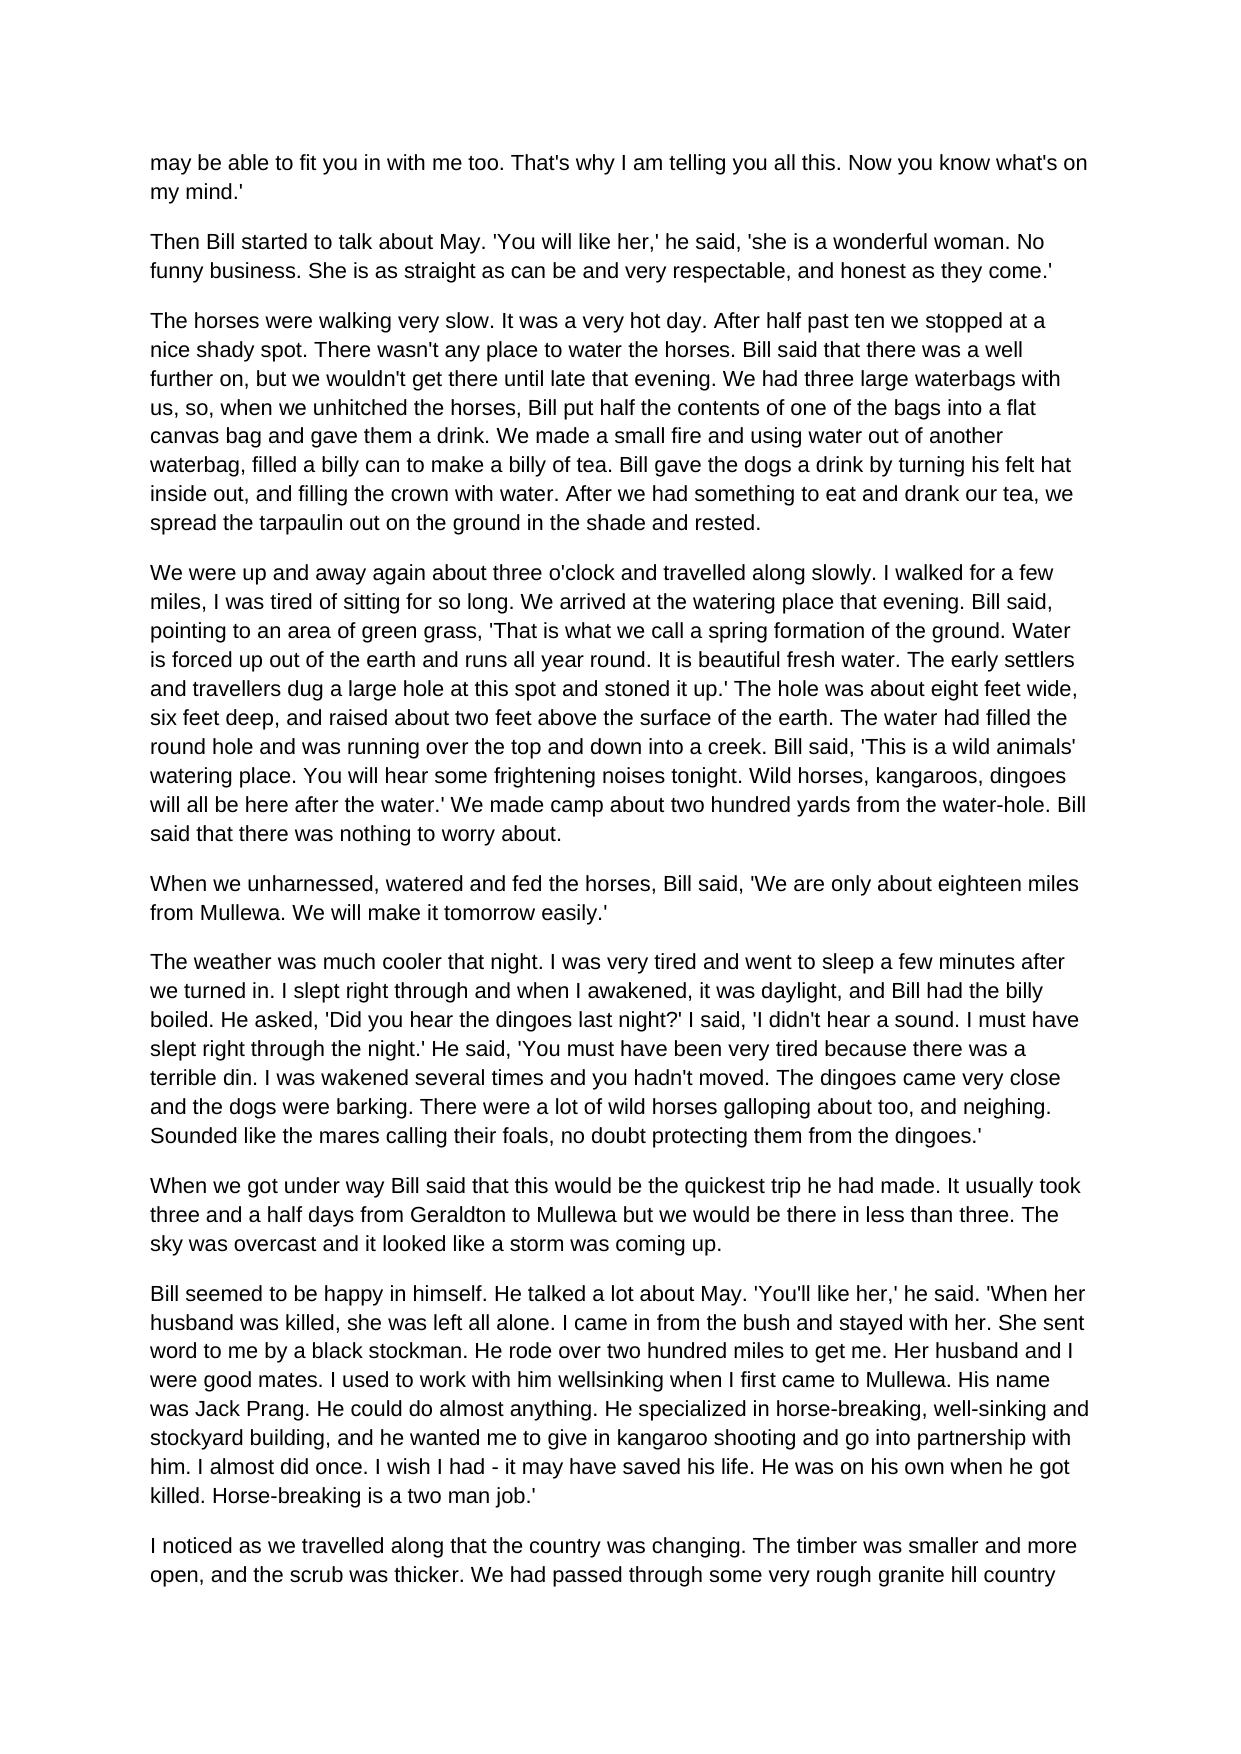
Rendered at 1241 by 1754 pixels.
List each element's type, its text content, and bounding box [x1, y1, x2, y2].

text Then Bill started to talk about May. 'You will like her,' he said, 'she is a wonderful woman. No funny business. She is as straight as can be and very respectable, and honest as they come.' [150, 229, 1090, 283]
text Bill seemed to be happy in himself. He talked a lot about May. 'You'll like her,' he said. 'When her husband was killed, she was left all alone. I came in from the bush and stayed with her. She sent word to me by a black stockman. He rode over two hundred miles to get me. Her husband and I were good mates. I used to work with him wellsinking when I first came to Mullewa. His name was Jack Prang. He could do almost anything. He specialized in horse-breaking, well-sinking and stockyard building, and he wanted me to give in kangaroo shooting and go into partnership with him. I almost did once. I wish I had - it may have saved his life. He was on his own when he got killed. Horse-breaking is a two man job.' [150, 1280, 1090, 1508]
text The weather was much cooler that night. I was very tired and went to sleep a few minutes after we turned in. I slept right through and when I awakened, it was daylight, and Bill had the billy boiled. He asked, 'Did you hear the dingoes last night?' I said, 'I didn't hear a sound. I must have slept right through the night.' He said, 'You must have been very tired because there was a terrible din. I was wakened several times and you hadn't moved. The dingoes came very close and the dogs were barking. There were a lot of wild horses galloping about too, and neighing. Sounded like the mares calling their foals, no doubt protecting them from the dingoes.' [150, 949, 1090, 1148]
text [150, 150, 1090, 204]
text The horses were walking very slow. It was a very hot day. After half past ten we stopped at a nice shady spot. There wasn't any place to water the horses. Bill said that there was a well further on, but we wouldn't get there until late that evening. We had three large waterbags with us, so, when we unhitched the horses, Bill put half the contents of one of the bags into a flat canvas bag and gave them a drink. We made a small fire and using water out of another waterbag, filled a billy can to make a billy of tea. Bill gave the dogs a drink by turning his felt hat inside out, and filling the crown with water. After we had something to eat and drank our tea, we spread the tarpaulin out on the ground in the shade and rested. [150, 307, 1090, 535]
text When we unharnessed, watered and fed the horses, Bill said, 'We are only about eighteen miles from Mullewa. We will make it tomorrow easily.' [150, 870, 1090, 924]
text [150, 1533, 1090, 1587]
text When we got under way Bill said that this would be the quickest trip he had made. It usually took three and a half days from Geraldton to Mullewa but we would be there in less than three. The sky was overcast and it looked like a storm was coming up. [150, 1173, 1090, 1256]
text We were up and away again about three o'clock and travelled along slowly. I walked for a few miles, I was tired of sitting for so long. We arrived at the watering place that evening. Bill said, pointing to an area of green grass, 'That is what we call a spring formation of the ground. Water is forced up out of the earth and runs all year round. It is beautiful fresh water. The early settlers and travellers dug a large hole at this spot and stoned it up.' The hole was about eight feet wide, six feet deep, and raised about two feet above the surface of the earth. The water had filled the round hole and was running over the top and down into a creek. Bill said, 'This is a wild animals' watering place. You will hear some frightening noises tonight. Wild horses, kangaroos, dingoes will all be here after the water.' We made camp about two hundred yards from the water-hole. Bill said that there was nothing to worry about. [150, 560, 1090, 846]
